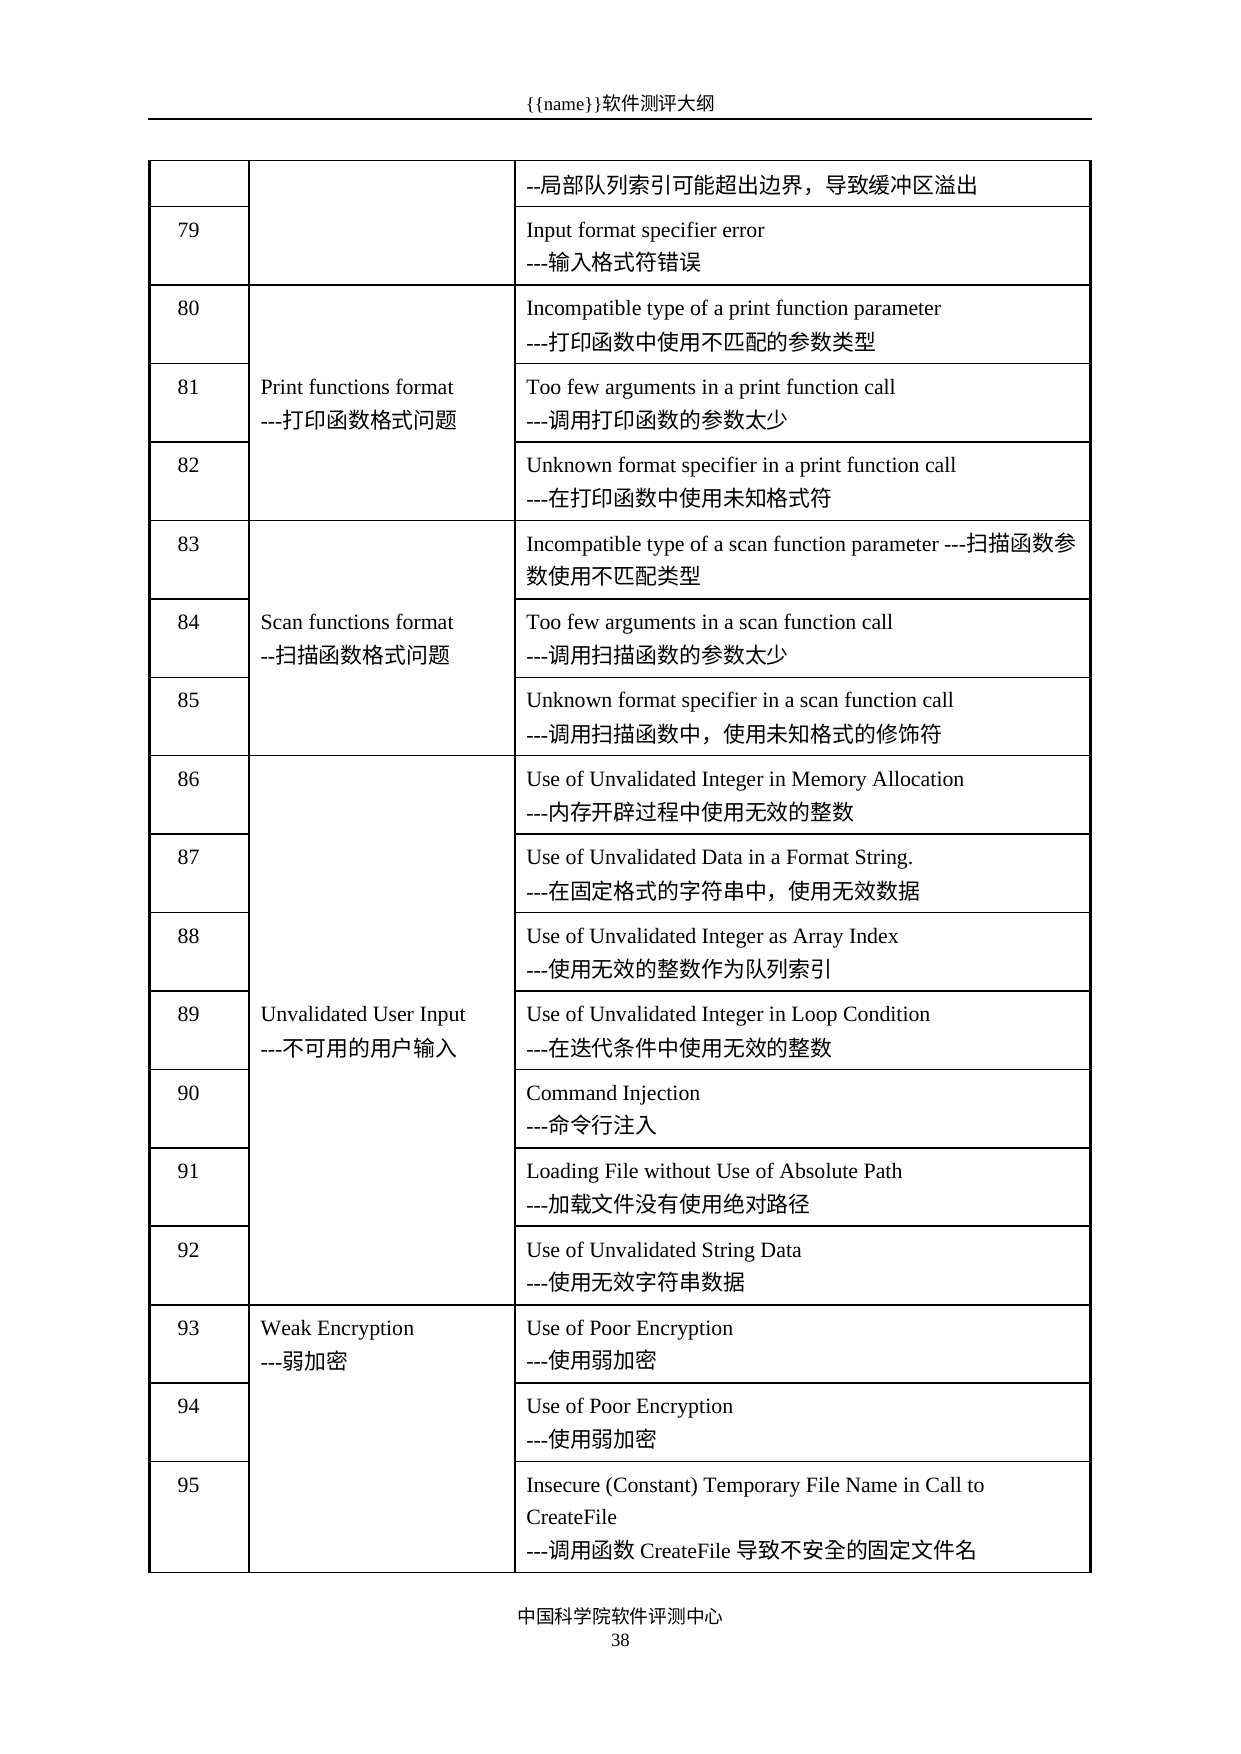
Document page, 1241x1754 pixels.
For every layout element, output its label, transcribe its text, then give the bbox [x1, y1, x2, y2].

table_cell [151, 678, 248, 755]
table_cell Use of Unvalidated Data in a Format String. ---在固定格式的字符串中，使用无效数据 [516, 835, 1089, 912]
table_cell Unknown format specifier in a print function call ---在打印函数中使用未知格式符 [516, 443, 1089, 519]
table_cell Input format specifier error ---输入格式符错误 [516, 207, 1089, 284]
table_cell Unknown format specifier in a scan function call ---调用扫描函数中，使用未知格式的修饰符 [516, 678, 1089, 755]
table_cell Too few arguments in a print function call ---调用打印函数的参数太少 [516, 364, 1089, 441]
table_cell [151, 1149, 248, 1225]
table_cell [151, 286, 248, 363]
table_cell Unvalidated User Input ---不可用的用户输入 [250, 756, 514, 1304]
table_cell Command Injection ---命令行注入 [516, 1070, 1089, 1147]
table_cell Use of Poor Encryption ---使用弱加密 [516, 1384, 1089, 1461]
table_cell [151, 1462, 248, 1572]
table_cell [151, 913, 248, 990]
table_cell Use of Unvalidated Integer as Array Index ---使用无效的整数作为队列索引 [516, 913, 1089, 990]
table_cell [151, 161, 248, 206]
table_cell Insecure (Constant) Temporary File Name in Call to CreateFile ---调用函数CreateFile 导致不安全的固定文件名 [516, 1462, 1089, 1572]
table_cell [151, 364, 248, 441]
table_cell [151, 756, 248, 833]
table_cell [151, 1070, 248, 1147]
table_cell Loading File without Use of Absolute Path ---加载文件没有使用绝对路径 [516, 1149, 1089, 1225]
table_cell Print functions format ---打印函数格式问题 [250, 286, 514, 519]
table_cell [151, 207, 248, 284]
table_cell Use of Unvalidated String Data ---使用无效字符串数据 [516, 1227, 1089, 1304]
table_cell [151, 1306, 248, 1382]
table_cell Incompatible type of a scan function parameter ---扫描函数参数使用不匹配类型 [516, 521, 1089, 598]
table_cell Use of Unvalidated Integer in Memory Allocation ---内存开辟过程中使用无效的整数 [516, 756, 1089, 833]
table_cell [151, 600, 248, 676]
table_cell Use of Poor Encryption ---使用弱加密 [516, 1306, 1089, 1382]
table_cell [151, 1227, 248, 1304]
table_cell Use of Unvalidated Integer in Loop Condition ---在迭代条件中使用无效的整数 [516, 992, 1089, 1068]
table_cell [516, 161, 1089, 206]
table_cell [151, 992, 248, 1068]
table_cell Weak Encryption ---弱加密 [250, 1306, 514, 1572]
table_cell [151, 443, 248, 519]
table_cell [151, 1384, 248, 1461]
table_cell Incompatible type of a print function parameter ---打印函数中使用不匹配的参数类型 [516, 286, 1089, 363]
table_cell Scan functions format --扫描函数格式问题 [250, 521, 514, 755]
table_cell [151, 521, 248, 598]
table_cell [151, 835, 248, 912]
table_cell Too few arguments in a scan function call ---调用扫描函数的参数太少 [516, 600, 1089, 676]
